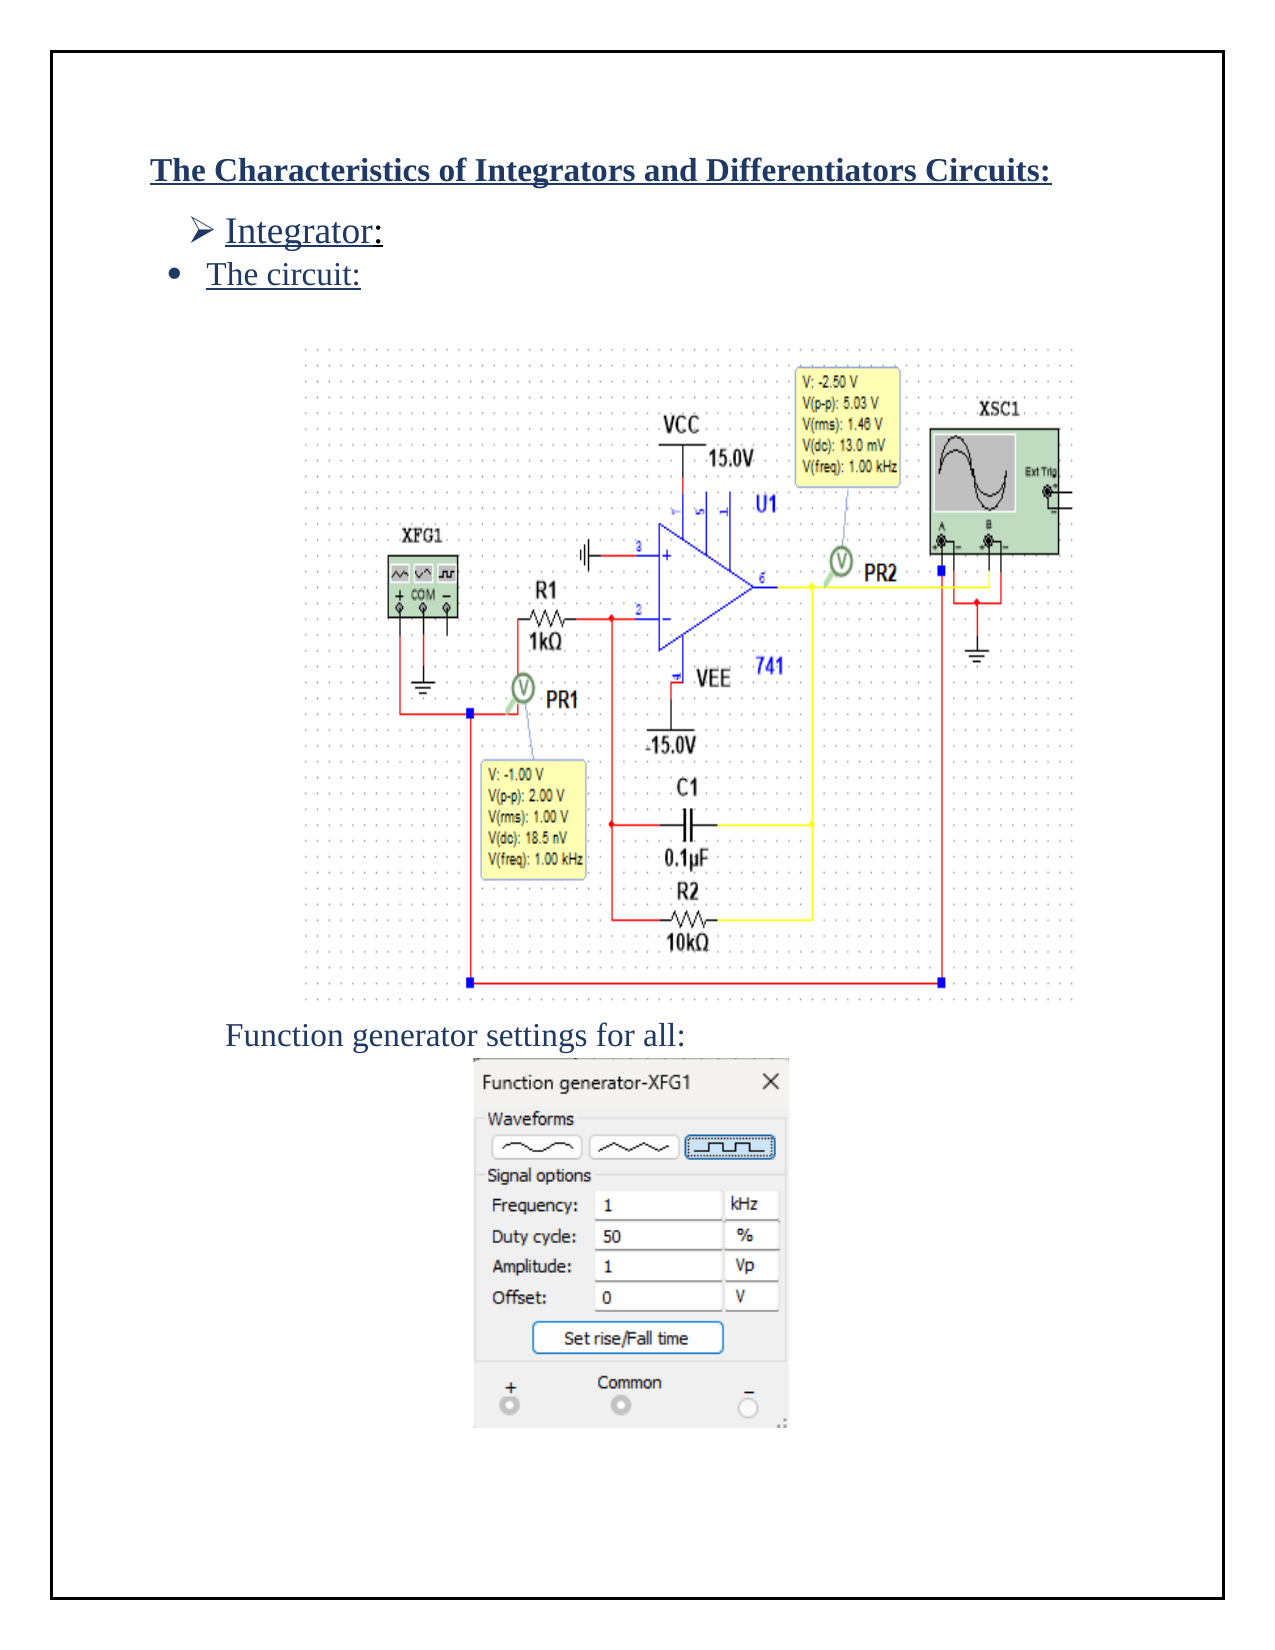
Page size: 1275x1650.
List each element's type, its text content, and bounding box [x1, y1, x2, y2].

list Function generator settings for all: [225, 1015, 1125, 1053]
text The Characteristics of Integrators and Differentiators Circuits: [150, 150, 1125, 188]
list Integrator: [187, 208, 1125, 251]
list The circuit: [169, 254, 1125, 293]
picture [300, 337, 1079, 1013]
picture [473, 1058, 789, 1428]
